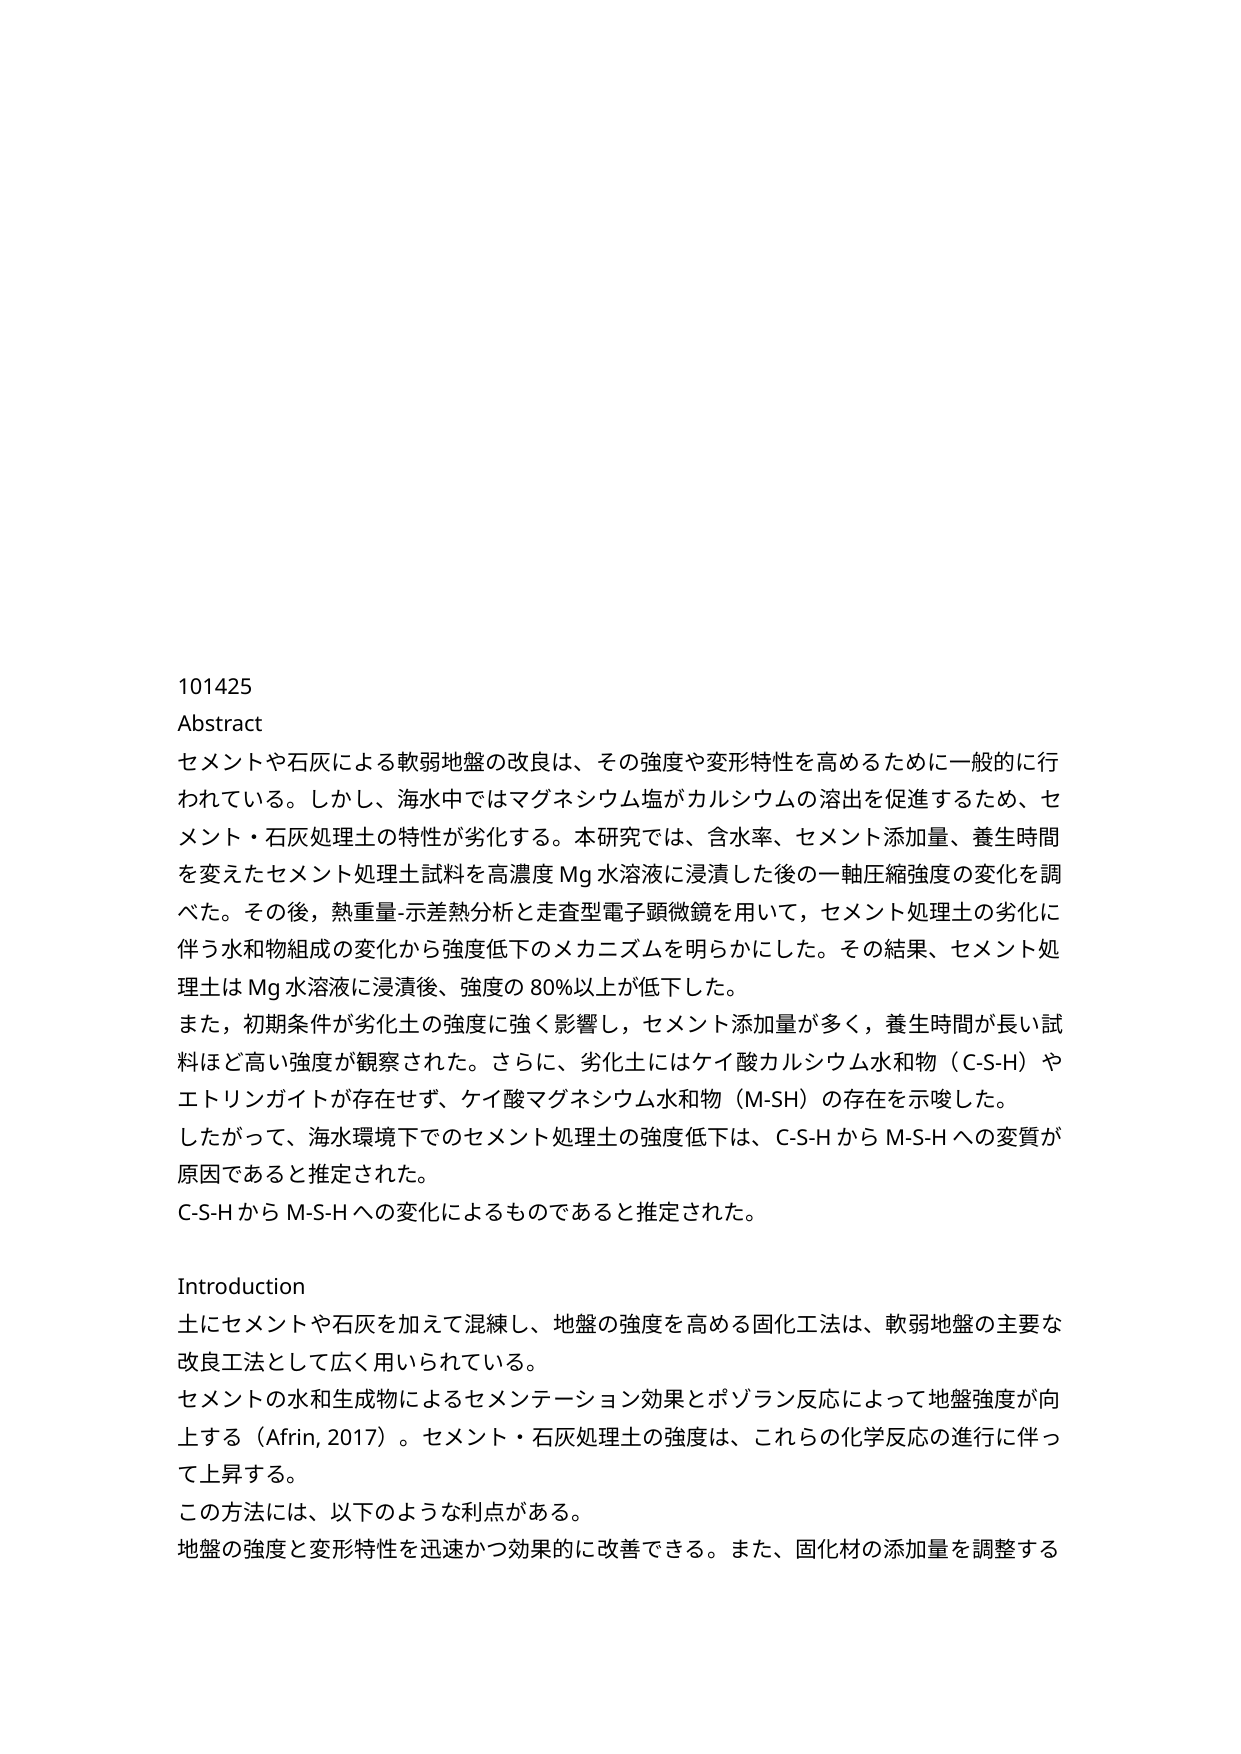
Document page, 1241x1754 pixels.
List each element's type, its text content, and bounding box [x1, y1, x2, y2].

text C-S-HからM-S-Hへの変化によるものであると推定された。 [177, 1192, 1063, 1229]
text セメントや石灰による軟弱地盤の改良は、その強度や変形特性を高めるために一般的に行われている。しかし、海水中ではマグネシウム塩がカルシウムの溶出を促進するため、セメント・石灰処理土の特性が劣化する。本研究では、含水率、セメント添加量、養生時間を変えたセメント処理土試料を高濃度Mg水溶液に浸漬した後の一軸圧縮強度の変化を調べた。その後，熱重量-示差熱分析と走査型電子顕微鏡を用いて，セメント処理土の劣化に伴う水和物組成の変化から強度低下のメカニズムを明らかにした。その結果、セメント処理土はMg水溶液に浸漬後、強度の80%以上が低下した。 [177, 742, 1063, 1004]
text Abstract [177, 704, 1063, 742]
text Introduction [177, 1267, 1063, 1304]
text 土にセメントや石灰を加えて混練し、地盤の強度を高める固化工法は、軟弱地盤の主要な改良工法として広く用いられている。 [177, 1304, 1063, 1379]
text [177, 1529, 1063, 1567]
text したがって、海水環境下でのセメント処理土の強度低下は、C-S-HからM-S-Hへの変質が原因であると推定された。 [177, 1117, 1063, 1192]
text また，初期条件が劣化土の強度に強く影響し，セメント添加量が多く，養生時間が長い試料ほど高い強度が観察された。さらに、劣化土にはケイ酸カルシウム水和物（C-S-H）やエトリンガイトが存在せず、ケイ酸マグネシウム水和物（M-SH）の存在を示唆した。 [177, 1004, 1063, 1117]
text 101425 [177, 667, 1063, 704]
text この方法には、以下のような利点がある。 [177, 1492, 1063, 1529]
text セメントの水和生成物によるセメンテーション効果とポゾラン反応によって地盤強度が向上する（Afrin, 2017）。セメント・石灰処理土の強度は、これらの化学反応の進行に伴って上昇する。 [177, 1379, 1063, 1492]
